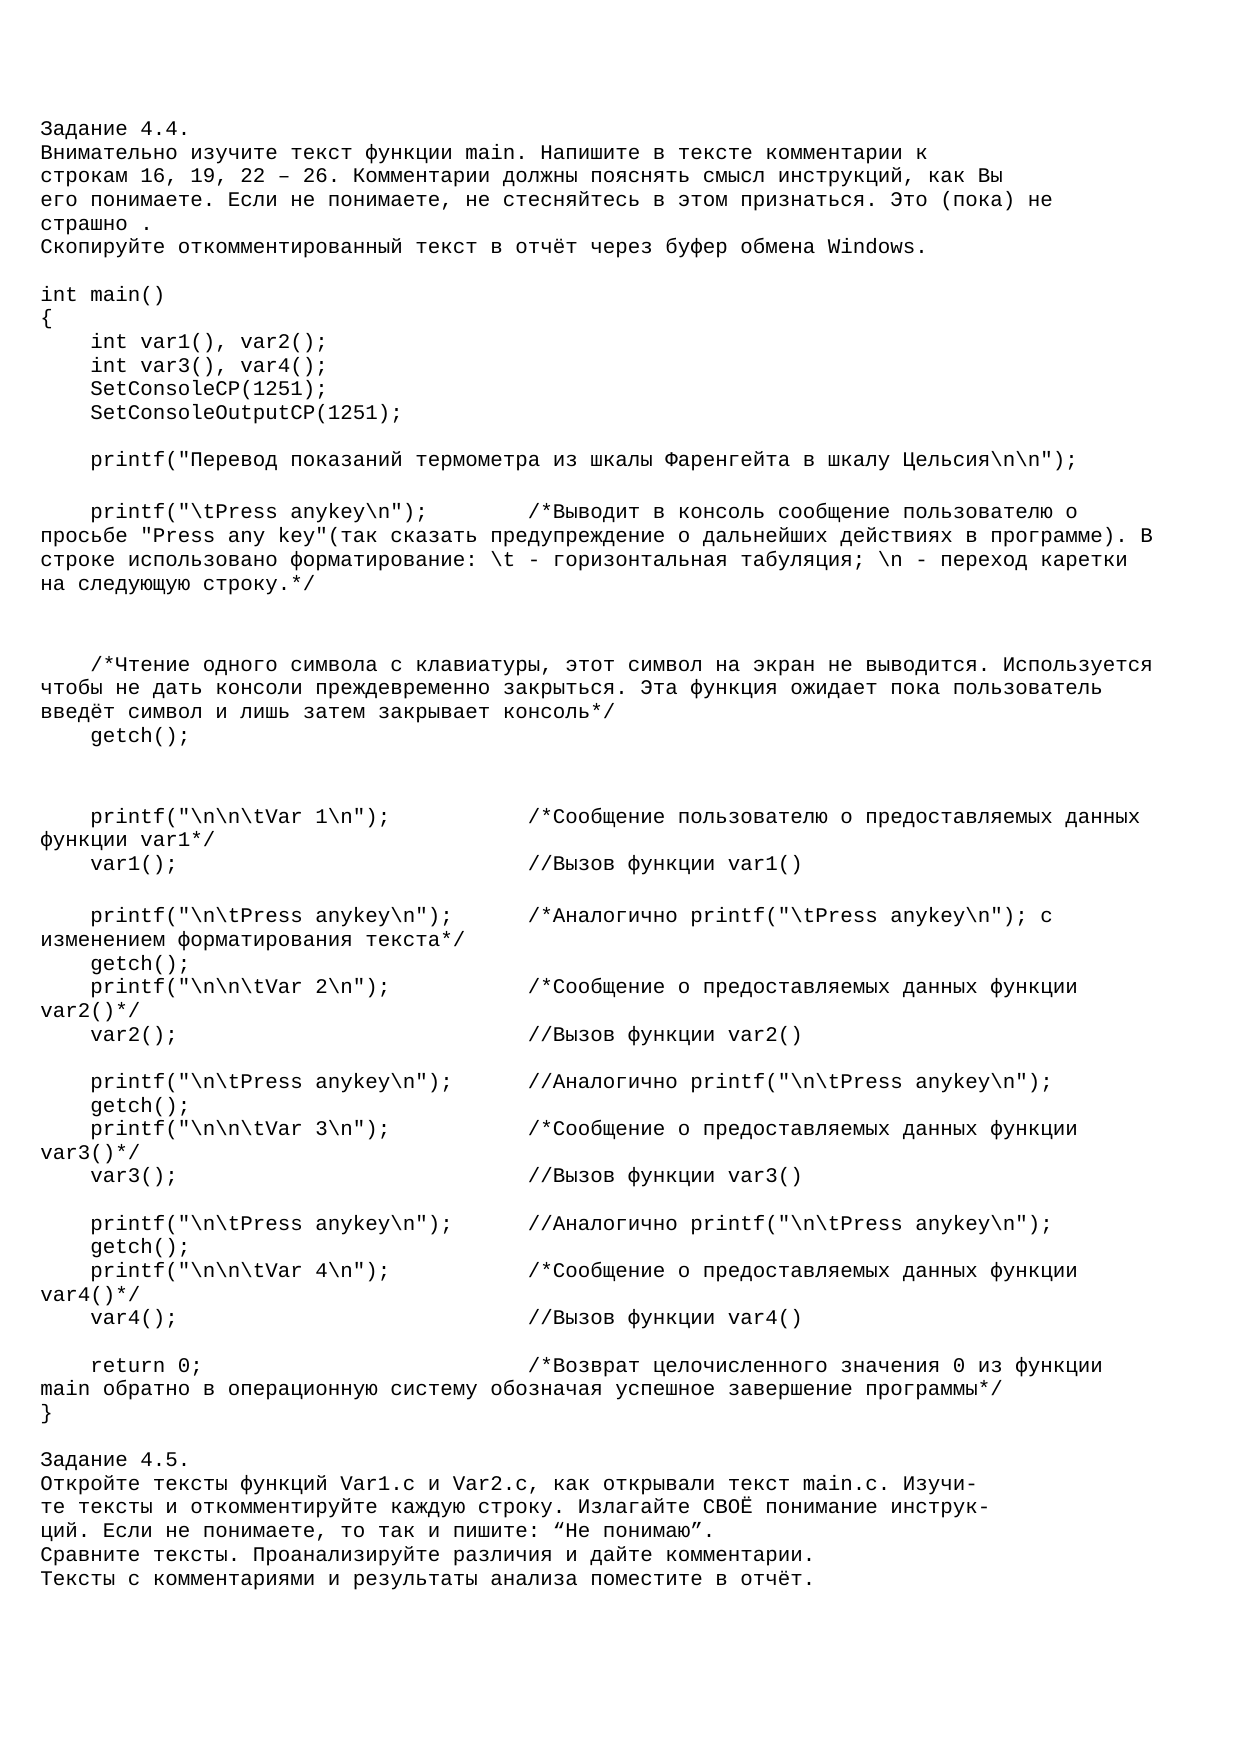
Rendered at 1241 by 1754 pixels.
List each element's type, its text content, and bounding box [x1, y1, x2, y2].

text printf("\n\n\tVar 2\n"); /*Сообщение о предоставляемых данных функции var2()*/ [40, 976, 1164, 1024]
text printf("\n\tPress anykey\n"); //Аналогично printf("\n\tPress anykey\n"); [40, 1071, 1164, 1094]
text printf("\n\n\tVar 3\n"); /*Сообщение о предоставляемых данных функции var3()*/ [40, 1118, 1164, 1166]
text var2(); //Вызов функции var2() [40, 1024, 1164, 1047]
text Сравните тексты. Проанализируйте различия и дайте комментарии. [40, 1544, 1164, 1567]
text Тексты с комментариями и результаты анализа поместите в отчёт. [40, 1567, 1164, 1591]
text getch(); [40, 724, 1164, 748]
text { [40, 307, 1164, 331]
text те тексты и откомментируйте каждую строку. Излагайте СВОЁ понимание инструк- [40, 1497, 1164, 1520]
text printf("\n\tPress anykey\n"); //Аналогично printf("\n\tPress anykey\n"); [40, 1213, 1164, 1236]
text его понимаете. Если не понимаете, не стесняйтесь в этом признаться. Это (пока) не [40, 189, 1164, 213]
text Откройте тексты функций Var1.c и Var2.c, как открывали текст main.c. Изучи- [40, 1473, 1164, 1497]
text printf("\n\tPress anykey\n"); /*Аналогично printf("\tPress anykey\n"); с изменением форматирования текста*/ [40, 905, 1164, 953]
text ций. Если не понимаете, то так и пишите: “Не понимаю”. [40, 1520, 1164, 1544]
text } [40, 1402, 1164, 1426]
text printf("Перевод показаний термометра из шкалы Фаренгейта в шкалу Цельсия\n\n"); [40, 449, 1164, 473]
text int main() [40, 284, 1164, 307]
text Внимательно изучите текст функции main. Напишите в тексте комментарии к [40, 142, 1164, 165]
text getch(); [40, 953, 1164, 976]
text int var1(), var2(); [40, 331, 1164, 354]
text var1(); //Вызов функции var1() [40, 853, 1164, 877]
text Задание 4.5. [40, 1449, 1164, 1473]
text Скопируйте откомментированный текст в отчёт через буфер обмена Windows. [40, 236, 1164, 260]
text страшно . [40, 213, 1164, 236]
text var4(); //Вызов функции var4() [40, 1307, 1164, 1331]
text /*Чтение одного символа с клавиатуры, этот символ на экран не выводится. Используется чтобы не дать консоли преждевременно закрыться. Эта функция ожидает пока пользователь введёт символ и лишь затем закрывает консоль*/ [40, 654, 1164, 724]
text printf("\n\n\tVar 4\n"); /*Сообщение о предоставляемых данных функции var4()*/ [40, 1260, 1164, 1307]
text printf("\tPress anykey\n"); /*Выводит в консоль сообщение пользователю о просьбе "Press any key"(так сказать предупреждение о дальнейших действиях в программе). В строке использовано форматирование: \t - горизонтальная табуляция; \n - переход каретки на следующую строку.*/ [40, 502, 1164, 596]
text getch(); [40, 1236, 1164, 1260]
text var3(); //Вызов функции var3() [40, 1166, 1164, 1189]
text printf("\n\n\tVar 1\n"); /*Сообщение пользователю о предоставляемых данных функции var1*/ [40, 806, 1164, 853]
text SetConsoleCP(1251); [40, 378, 1164, 402]
text return 0; /*Возврат целочисленного значения 0 из функции main обратно в операционную систему обозначая успешное завершение программы*/ [40, 1355, 1164, 1402]
text строкам 16, 19, 22 – 26. Комментарии должны пояснять смысл инструкций, как Вы [40, 165, 1164, 189]
text getch(); [40, 1094, 1164, 1118]
text int var3(), var4(); [40, 354, 1164, 378]
text Задание 4.4. [40, 118, 1164, 142]
text SetConsoleOutputCP(1251); [40, 402, 1164, 426]
